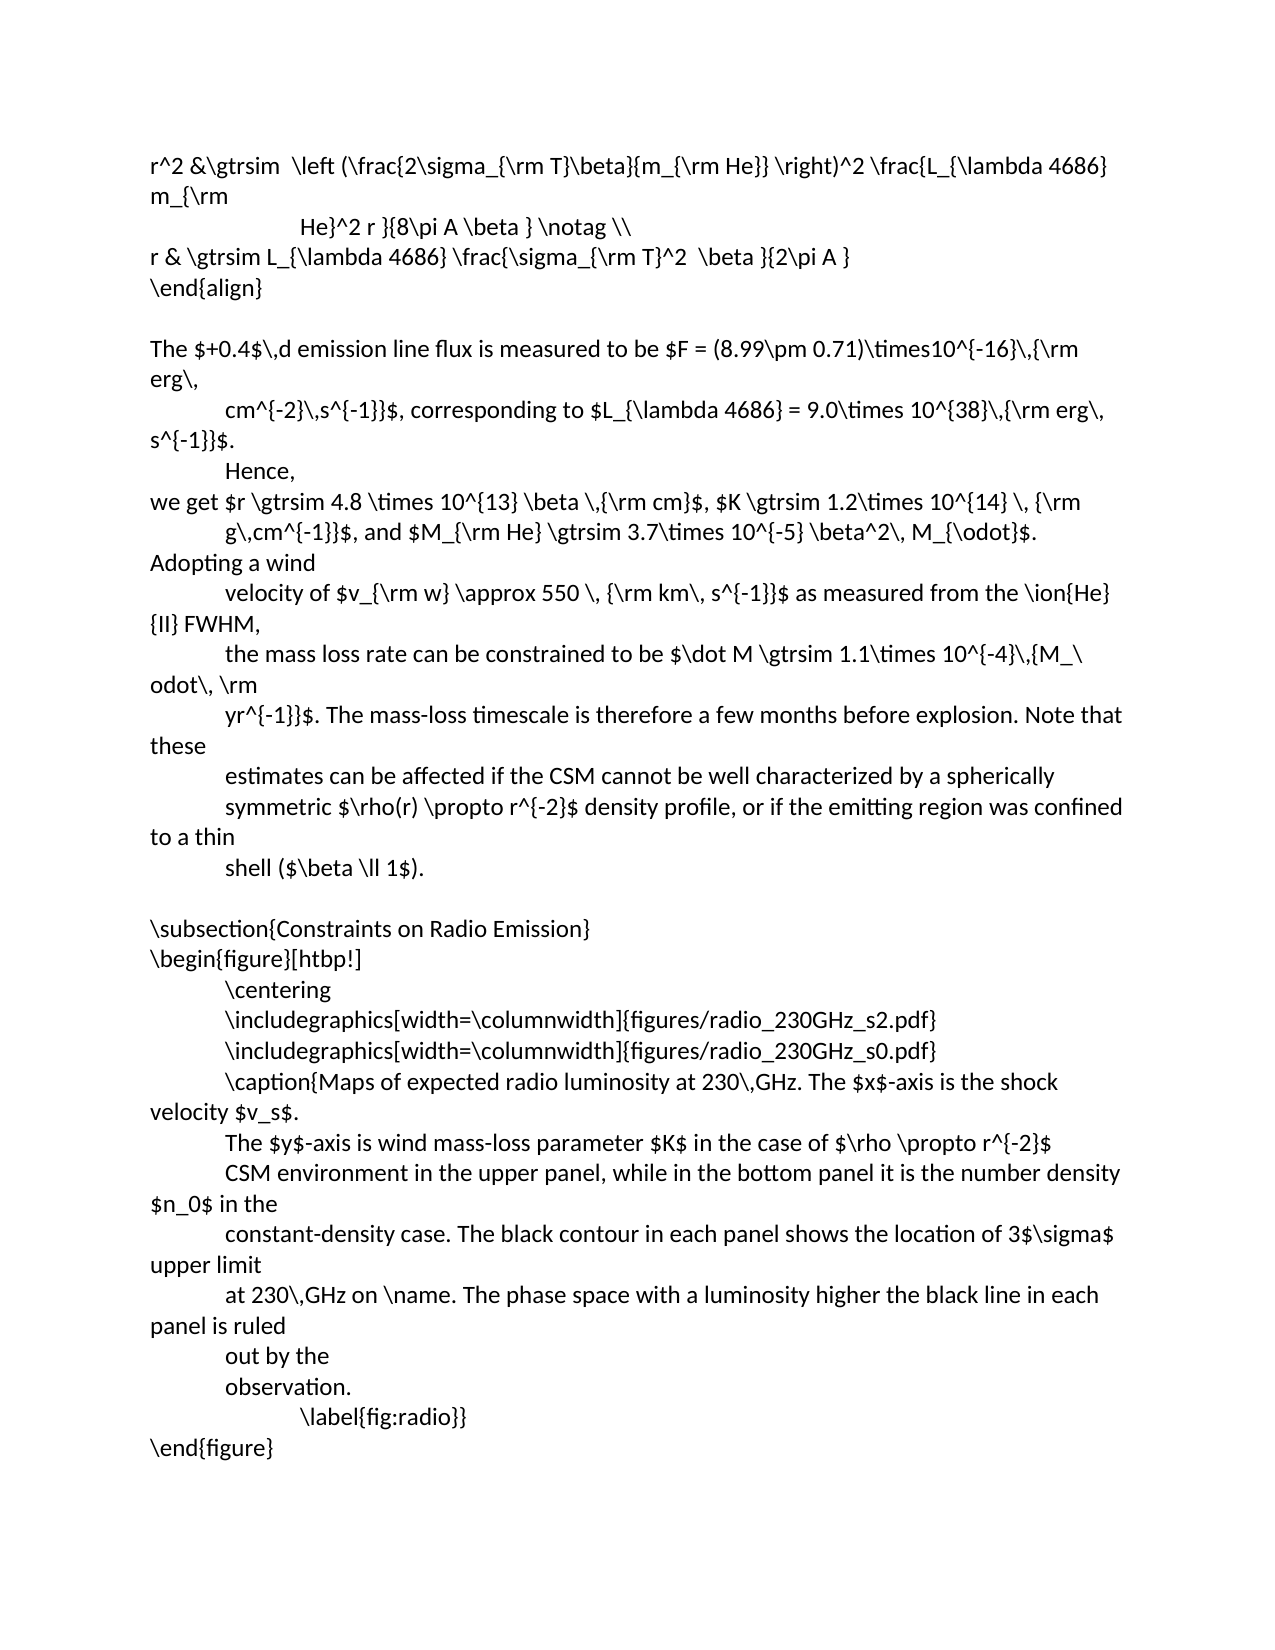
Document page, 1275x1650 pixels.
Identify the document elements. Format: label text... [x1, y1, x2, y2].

text The $y$-axis is wind mass-loss parameter $K$ in the case of $\rho \propto r^{-2}$ [150, 1127, 1125, 1157]
text the mass loss rate can be constrained to be $\dot M \gtrsim 1.1\times 10^{-4}\,{M_\odot\, \rm [150, 638, 1125, 699]
text velocity of $v_{\rm w} \approx 550 \, {\rm km\, s^{-1}}$ as measured from the \ion{He}{II} FWHM, [150, 577, 1125, 638]
text g\,cm^{-1}}$, and $M_{\rm He} \gtrsim 3.7\times 10^{-5} \beta^2\, M_{\odot}$. Adopting a wind [150, 516, 1125, 577]
text Hence, [150, 455, 1125, 486]
text \begin{figure}[htbp!] [150, 943, 1125, 974]
text He}^2 r }{8\pi A \beta } \notag \\ [150, 211, 1125, 242]
text at 230\,GHz on \name. The phase space with a luminosity higher the black line in each panel is ruled [150, 1279, 1125, 1340]
text we get $r \gtrsim 4.8 \times 10^{13} \beta \,{\rm cm}$, $K \gtrsim 1.2\times 10^{14} \, {\rm [150, 486, 1125, 516]
text \end{align} [150, 272, 1125, 303]
text cm^{-2}\,s^{-1}}$, corresponding to $L_{\lambda 4686} = 9.0\times 10^{38}\,{\rm erg\, s^{-1}}$. [150, 394, 1125, 455]
text yr^{-1}}$. The mass-loss timescale is therefore a few months before explosion. Note that these [150, 699, 1125, 760]
text \centering [150, 974, 1125, 1004]
text shell ($\beta \ll 1$). [150, 852, 1125, 882]
text observation. [150, 1371, 1125, 1401]
text CSM environment in the upper panel, while in the bottom panel it is the number density $n_0$ in the [150, 1157, 1125, 1218]
text \caption{Maps of expected radio luminosity at 230\,GHz. The $x$-axis is the shock velocity $v_s$. [150, 1066, 1125, 1127]
text \subsection{Constraints on Radio Emission} [150, 913, 1125, 943]
text \includegraphics[width=\columnwidth]{figures/radio_230GHz_s2.pdf} [150, 1004, 1125, 1035]
text r^2 &\gtrsim \left (\frac{2\sigma_{\rm T}\beta}{m_{\rm He}} \right)^2 \frac{L_{\lambda 4686} m_{\rm [150, 150, 1125, 211]
text estimates can be affected if the CSM cannot be well characterized by a spherically [150, 760, 1125, 791]
text \label{fig:radio}} [150, 1401, 1125, 1432]
text The $+0.4$\,d emission line flux is measured to be $F = (8.99\pm 0.71)\times10^{-16}\,{\rm erg\, [150, 333, 1125, 394]
text constant-density case. The black contour in each panel shows the location of 3$\sigma$ upper limit [150, 1218, 1125, 1279]
text symmetric $\rho(r) \propto r^{-2}$ density profile, or if the emitting region was confined to a thin [150, 791, 1125, 852]
text r & \gtrsim L_{\lambda 4686} \frac{\sigma_{\rm T}^2 \beta }{2\pi A } [150, 242, 1125, 272]
text \end{figure} [150, 1432, 1125, 1462]
text out by the [150, 1340, 1125, 1371]
text \includegraphics[width=\columnwidth]{figures/radio_230GHz_s0.pdf} [150, 1035, 1125, 1066]
